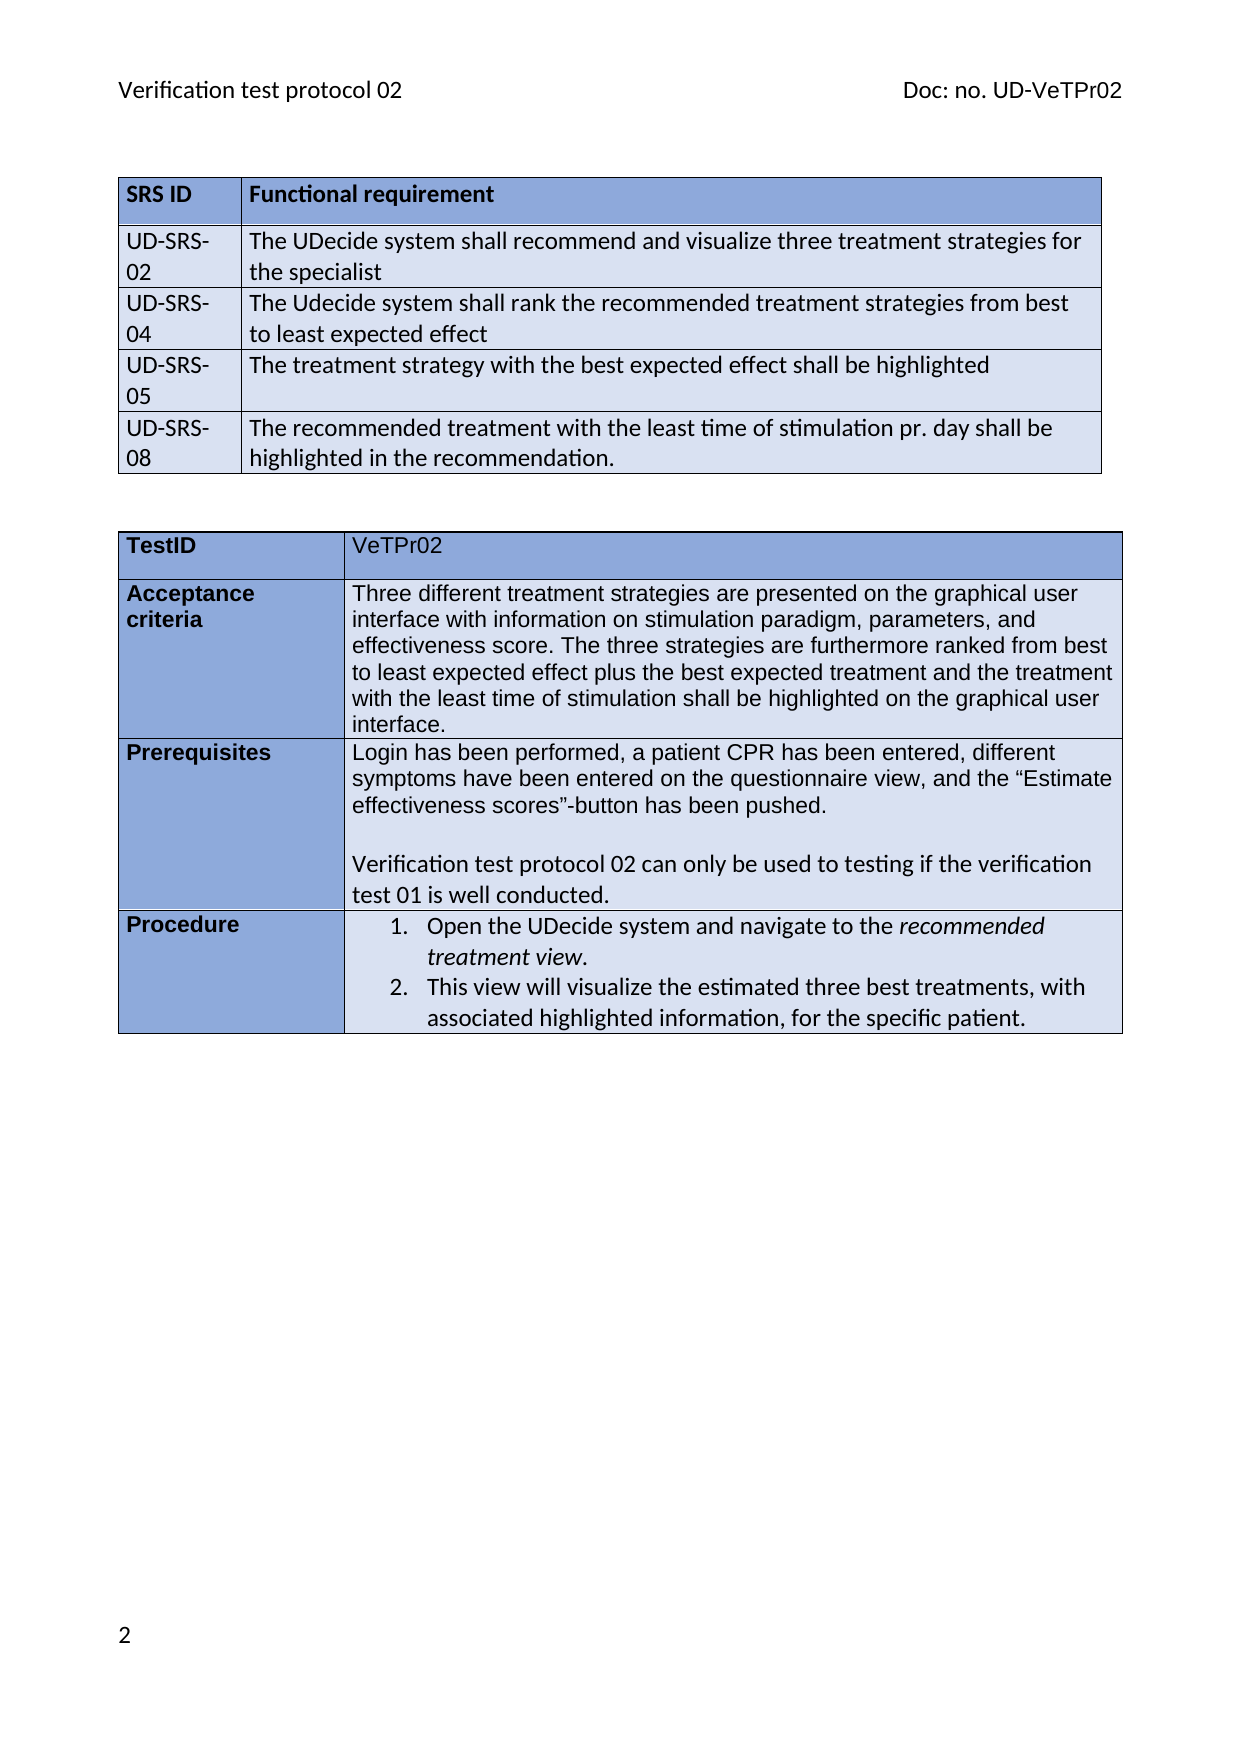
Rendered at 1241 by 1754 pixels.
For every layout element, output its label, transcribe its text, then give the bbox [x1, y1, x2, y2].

table_cell Login has been performed, a patient CPR has been entered, different symptoms have been entered on the questionnaire view, and the “Estimate effectiveness scores”-button has been pushed. Verification test protocol 02 can only be used to testing if the verification test 01 is well conducted. [345, 739, 1122, 909]
table_header SRS ID [119, 178, 241, 224]
table_cell UD-SRS-04 [119, 288, 241, 349]
table_cell UD-SRS-08 [119, 412, 241, 473]
table_cell UD-SRS-05 [119, 350, 241, 411]
table_cell The Udecide system shall rank the recommended treatment strategies from best to least expected effect [242, 288, 1101, 349]
table_cell Procedure [119, 911, 344, 1033]
table_header Functional requirement [242, 178, 1101, 224]
table_cell UD-SRS-02 [119, 226, 241, 287]
table_cell The recommended treatment with the least time of stimulation pr. day shall be highlighted in the recommendation. [242, 412, 1101, 473]
table_cell Prerequisites [119, 739, 344, 909]
table_header VeTPr02 [345, 533, 1122, 579]
table_cell The treatment strategy with the best expected effect shall be highlighted [242, 350, 1101, 411]
table_cell Acceptance criteria [119, 580, 344, 738]
table_header TestID [119, 533, 344, 579]
table_cell Open the UDecide system and navigate to the recommended treatment view. This view will visualize the estimated three best treatments, with associated highlighted information, for the specific patient. [345, 911, 1122, 1033]
table_cell Three different treatment strategies are presented on the graphical user interface with information on stimulation paradigm, parameters, and effectiveness score. The three strategies are furthermore ranked from best to least expected effect plus the best expected treatment and the treatment with the least time of stimulation shall be highlighted on the graphical user interface. [345, 580, 1122, 738]
table_cell The UDecide system shall recommend and visualize three treatment strategies for the specialist [242, 226, 1101, 287]
